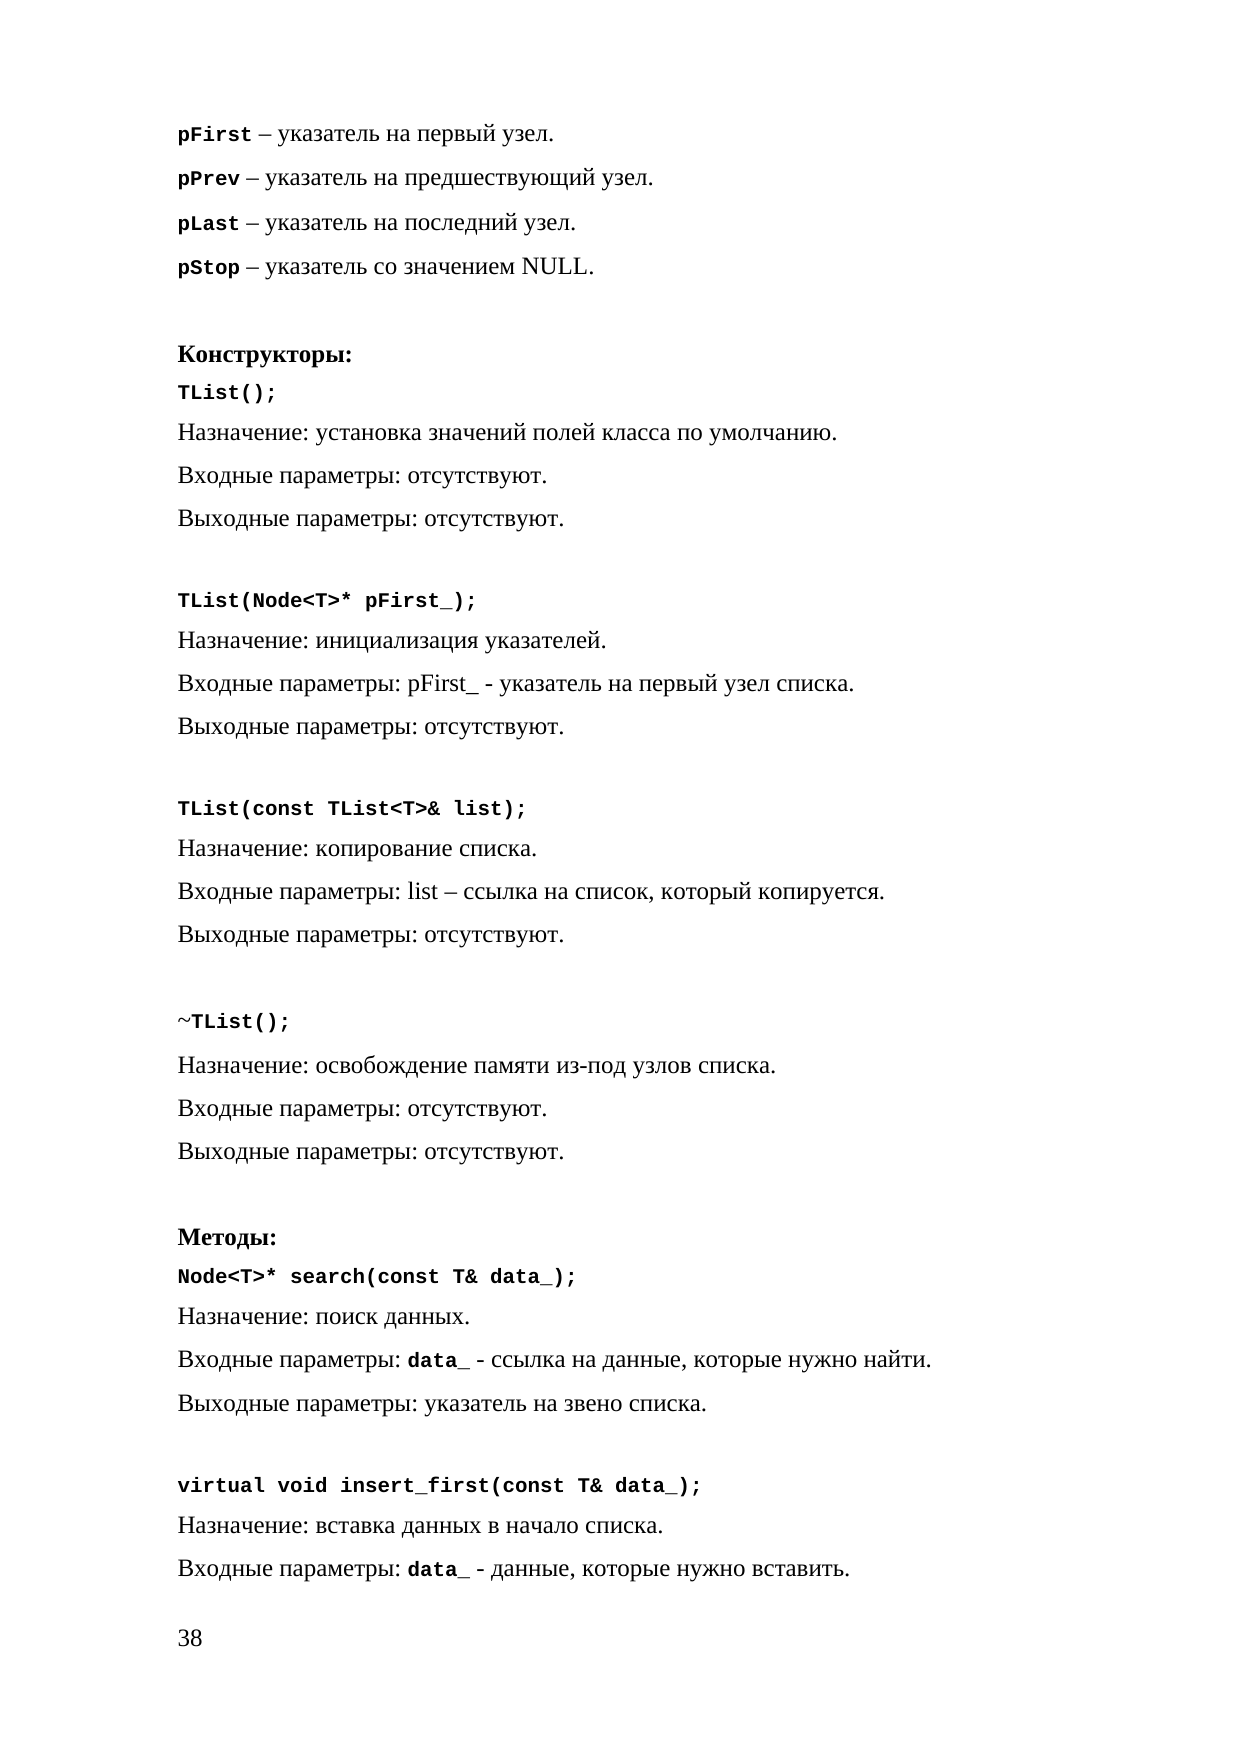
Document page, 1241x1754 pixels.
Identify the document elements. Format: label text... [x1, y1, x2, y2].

text Назначение: поиск данных. [177, 1301, 1152, 1330]
text Node<T>* search(const T& data_); [177, 1266, 1152, 1289]
text Выходные параметры: отсутствуют. [177, 503, 1152, 532]
text pFirst – указатель на первый узел. [177, 118, 1152, 148]
text Выходные параметры: указатель на звено списка. [177, 1388, 1152, 1417]
text Конструкторы: [177, 339, 1152, 367]
text Назначение: освобождение памяти из-под узлов списка. [177, 1050, 1152, 1079]
text pLast – указатель на последний узел. [177, 207, 1152, 236]
text Входные параметры: отсутствуют. [177, 460, 1152, 489]
text Назначение: вставка данных в начало списка. [177, 1510, 1152, 1539]
text Входные параметры: data_ - ссылка на данные, которые нужно найти. [177, 1344, 1152, 1374]
text Назначение: инициализация указателей. [177, 625, 1152, 654]
text Входные параметры: list – ссылка на список, который копируется. [177, 876, 1152, 905]
text Методы: [177, 1222, 1152, 1251]
text Входные параметры: data_ - данные, которые нужно вставить. [177, 1553, 1152, 1583]
text TList(); [177, 382, 1152, 406]
text Назначение: копирование списка. [177, 833, 1152, 862]
text Выходные параметры: отсутствуют. [177, 711, 1152, 740]
text TList(Node<T>* pFirst_); [177, 590, 1152, 613]
text ~TList(); [177, 1006, 1152, 1035]
text Выходные параметры: отсутствуют. [177, 919, 1152, 948]
text virtual void insert_first(const T& data_); [177, 1475, 1152, 1498]
text Выходные параметры: отсутствуют. [177, 1136, 1152, 1165]
text Входные параметры: отсутствуют. [177, 1093, 1152, 1122]
text Назначение: установка значений полей класса по умолчанию. [177, 417, 1152, 446]
text pStop – указатель со значением NULL. [177, 251, 1152, 281]
text pPrev – указатель на предшествующий узел. [177, 162, 1152, 192]
text Входные параметры: pFirst_ - указатель на первый узел списка. [177, 668, 1152, 697]
text TList(const TList<T>& list); [177, 798, 1152, 821]
